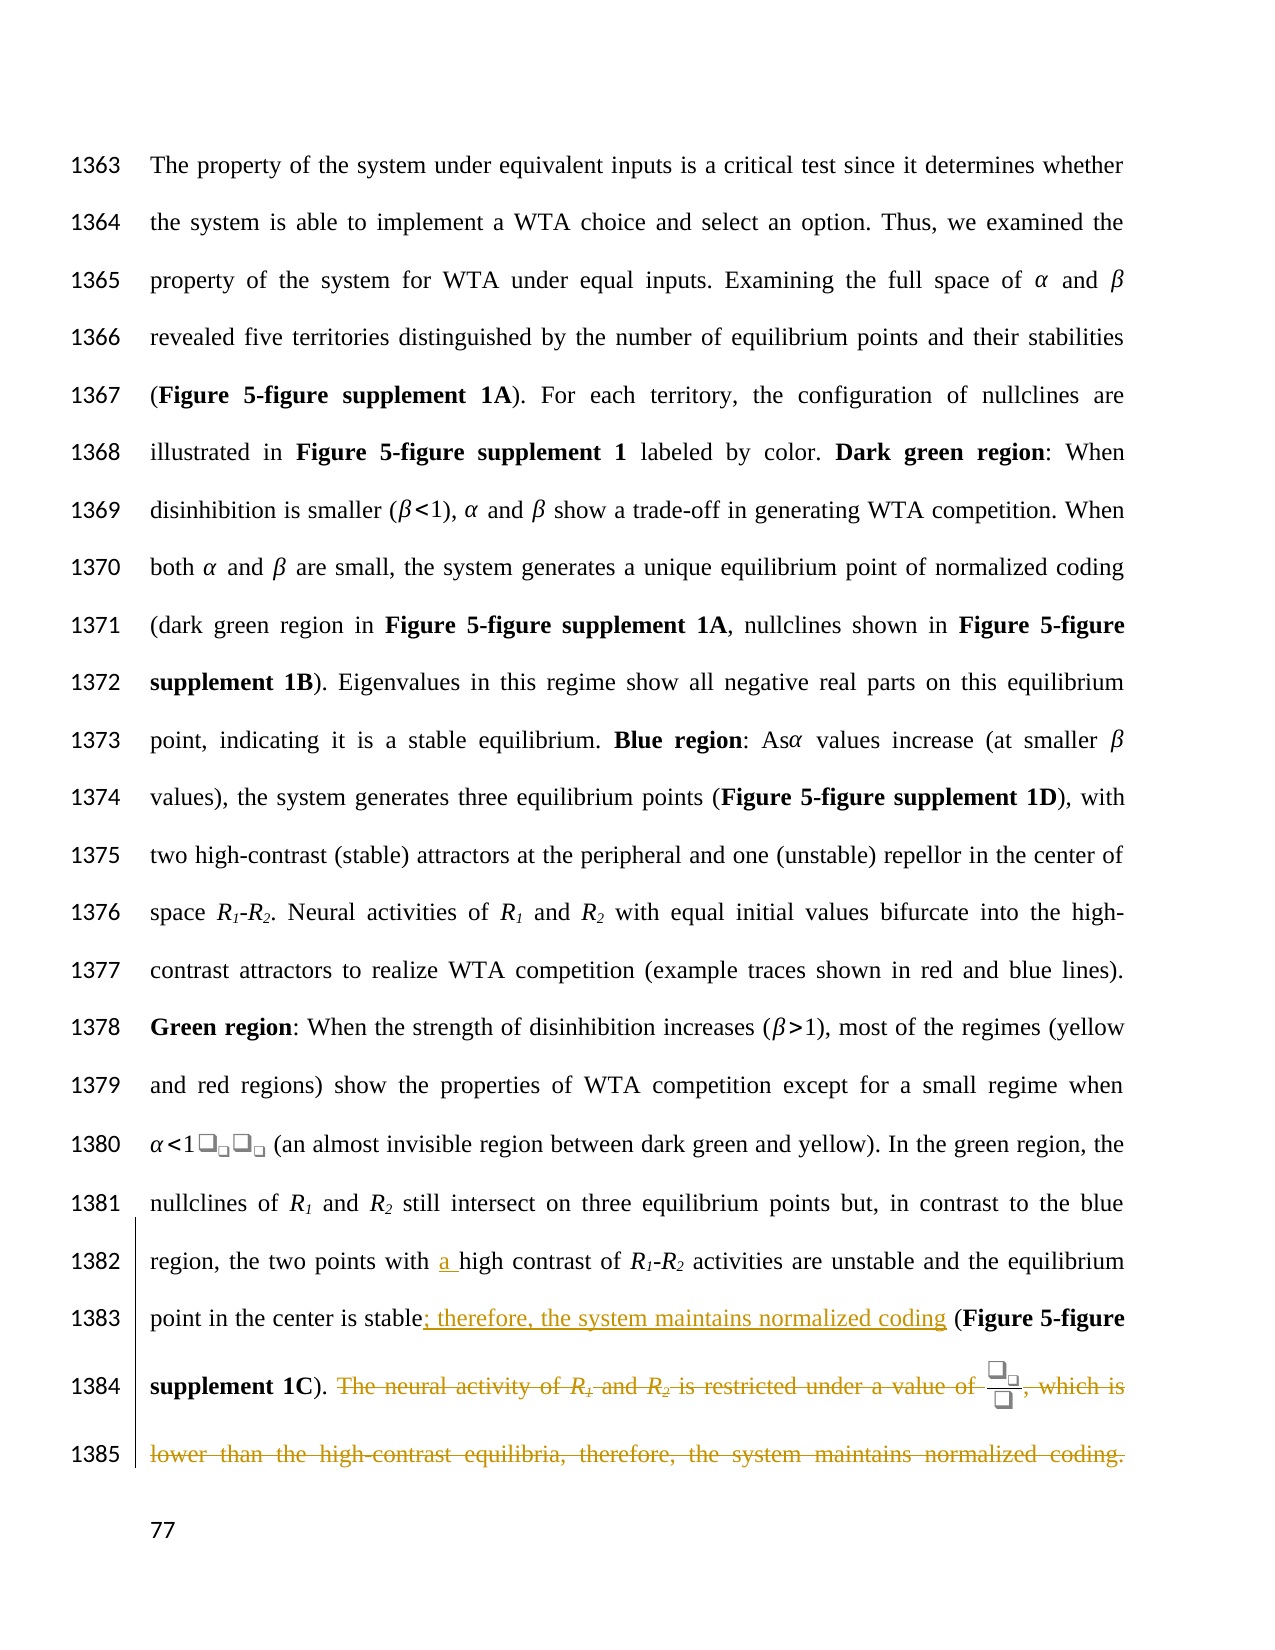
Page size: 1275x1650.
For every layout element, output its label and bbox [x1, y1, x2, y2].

text [150, 150, 1125, 1455]
